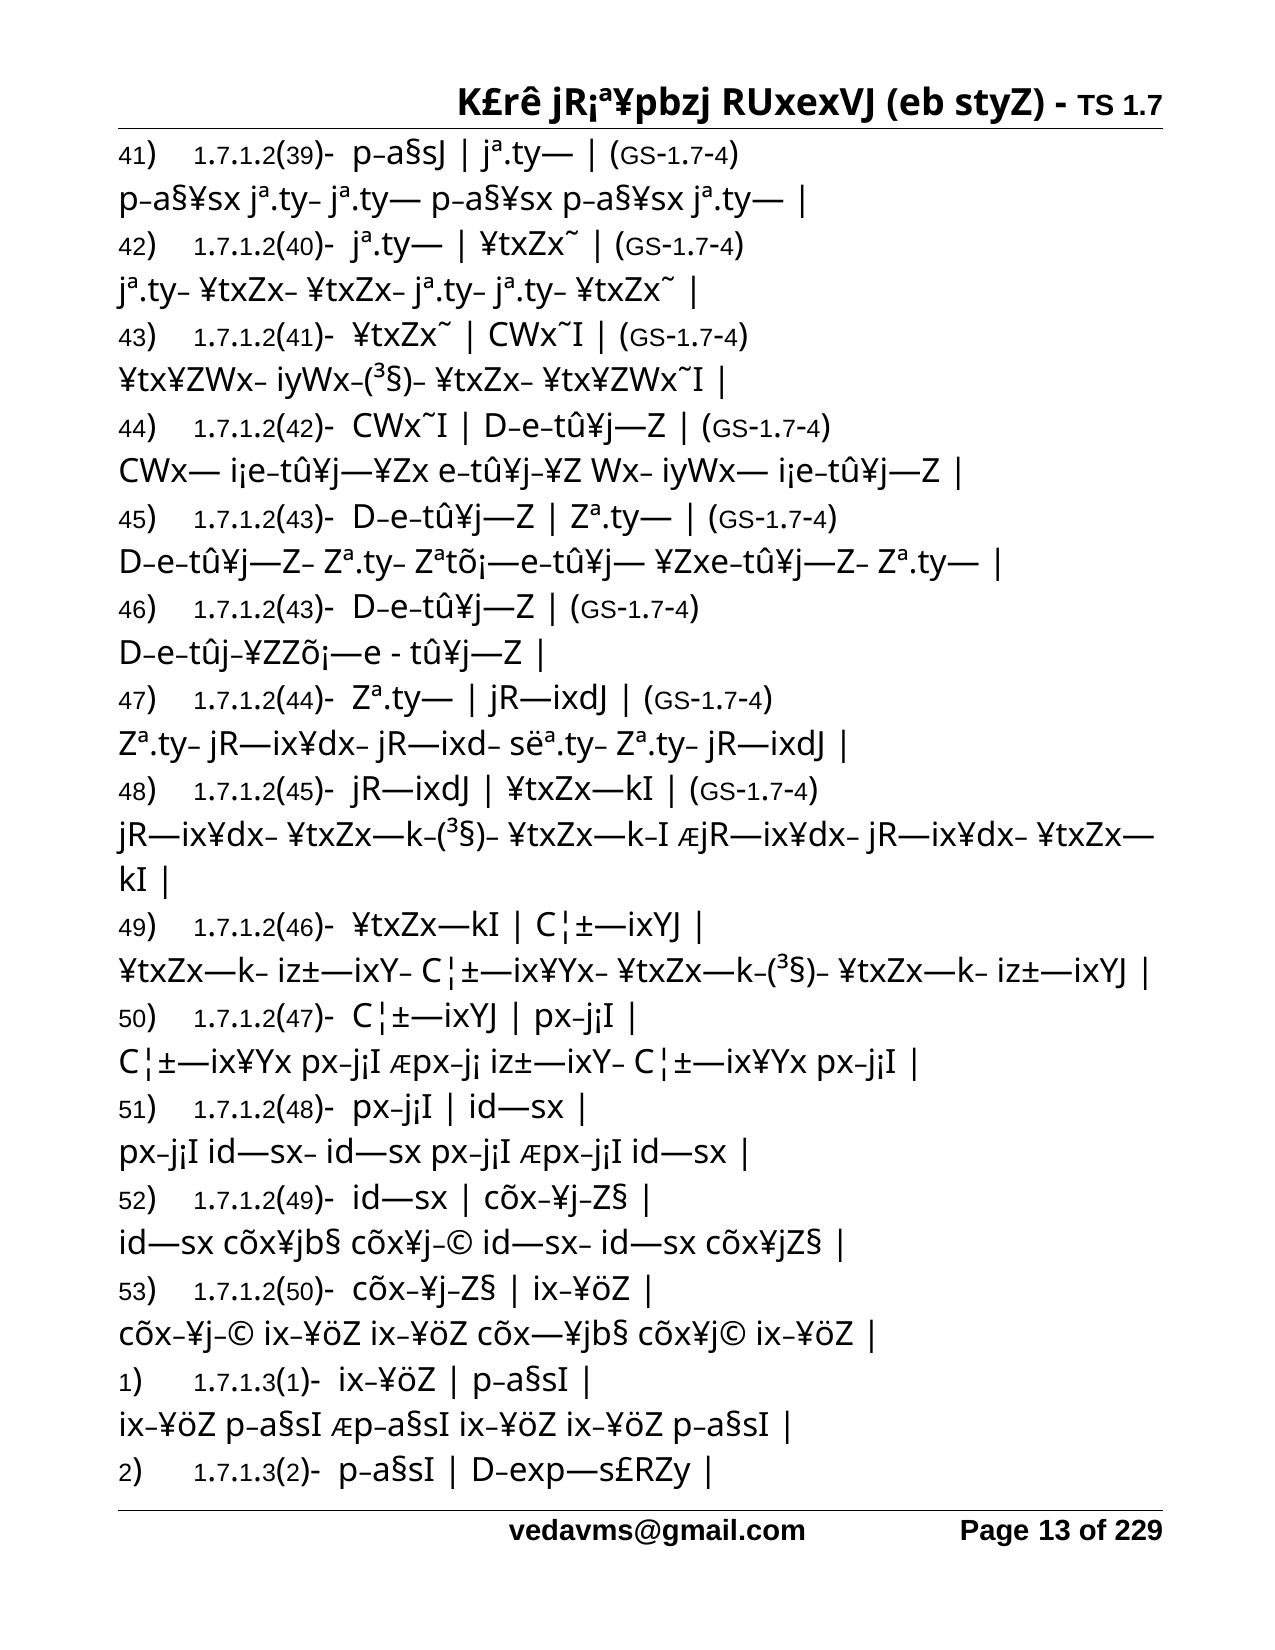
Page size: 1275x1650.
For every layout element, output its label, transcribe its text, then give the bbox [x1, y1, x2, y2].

text 48) 1.7.1.2(45)- jR—ixdJ | ¥txZx—kI | (GS-1.7-4) [118, 765, 1163, 810]
text cõx–¥j–© ix–¥öZ ix–¥öZ cõx—¥jb§ cõx¥j© ix–¥öZ | [118, 1310, 1163, 1355]
text 44) 1.7.1.2(42)- CWx˜I | D–e–tû¥j—Z | (GS-1.7-4) [118, 402, 1163, 447]
text 47) 1.7.1.2(44)- Zª.ty— | jR—ixdJ | (GS-1.7-4) [118, 674, 1163, 719]
text 52) 1.7.1.2(49)- id—sx | cõx–¥j–Z§ | [118, 1174, 1163, 1219]
text 41) 1.7.1.2(39)- p–a§sJ | jª.ty— | (GS-1.7-4) [118, 129, 1163, 174]
text ¥tx¥ZWx– iyWx–(³§)– ¥txZx– ¥tx¥ZWx˜I | [118, 356, 1163, 402]
text px–j¡I id—sx– id—sx px–j¡I Æpx–j¡I id—sx | [118, 1128, 1163, 1174]
text 43) 1.7.1.2(41)- ¥txZx˜ | CWx˜I | (GS-1.7-4) [118, 311, 1163, 356]
text 46) 1.7.1.2(43)- D–e–tû¥j—Z | (GS-1.7-4) [118, 583, 1163, 629]
text 45) 1.7.1.2(43)- D–e–tû¥j—Z | Zª.ty— | (GS-1.7-4) [118, 492, 1163, 538]
text 42) 1.7.1.2(40)- jª.ty— | ¥txZx˜ | (GS-1.7-4) [118, 220, 1163, 265]
text jR—ix¥dx– ¥txZx—k–(³§)– ¥txZx—k–I ÆjR—ix¥dx– jR—ix¥dx– ¥txZx—kI | [118, 810, 1163, 901]
text C¦±—ix¥Yx px–j¡I Æpx–j¡ iz±—ixY– C¦±—ix¥Yx px–j¡I | [118, 1037, 1163, 1083]
text p–a§¥sx jª.ty– jª.ty— p–a§¥sx p–a§¥sx jª.ty— | [118, 174, 1163, 220]
text jª.ty– ¥txZx– ¥txZx– jª.ty– jª.ty– ¥txZx˜ | [118, 265, 1163, 311]
text Zª.ty– jR—ix¥dx– jR—ixd– sëª.ty– Zª.ty– jR—ixdJ | [118, 719, 1163, 765]
text 49) 1.7.1.2(46)- ¥txZx—kI | C¦±—ixYJ | [118, 901, 1163, 947]
text 1) 1.7.1.3(1)- ix–¥öZ | p–a§sI | [118, 1355, 1163, 1401]
text D–e–tûj–¥ZZõ¡—e - tû¥j—Z | [118, 629, 1163, 674]
text 50) 1.7.1.2(47)- C¦±—ixYJ | px–j¡I | [118, 992, 1163, 1037]
text CWx— i¡e–tû¥j—¥Zx e–tû¥j–¥Z Wx– iyWx— i¡e–tû¥j—Z | [118, 447, 1163, 492]
text 53) 1.7.1.2(50)- cõx–¥j–Z§ | ix–¥öZ | [118, 1264, 1163, 1310]
text D–e–tû¥j—Z– Zª.ty– Zªtõ¡—e–tû¥j— ¥Zxe–tû¥j—Z– Zª.ty— | [118, 538, 1163, 583]
text 51) 1.7.1.2(48)- px–j¡I | id—sx | [118, 1083, 1163, 1128]
text ¥txZx—k– iz±—ixY– C¦±—ix¥Yx– ¥txZx—k–(³§)– ¥txZx—k– iz±—ixYJ | [118, 947, 1163, 992]
text ix–¥öZ p–a§sI Æp–a§sI ix–¥öZ ix–¥öZ p–a§sI | [118, 1401, 1163, 1446]
text 2) 1.7.1.3(2)- p–a§sI | D–exp—s£RZy | [118, 1446, 1163, 1492]
text id—sx cõx¥jb§ cõx¥j–© id—sx– id—sx cõx¥jZ§ | [118, 1219, 1163, 1264]
